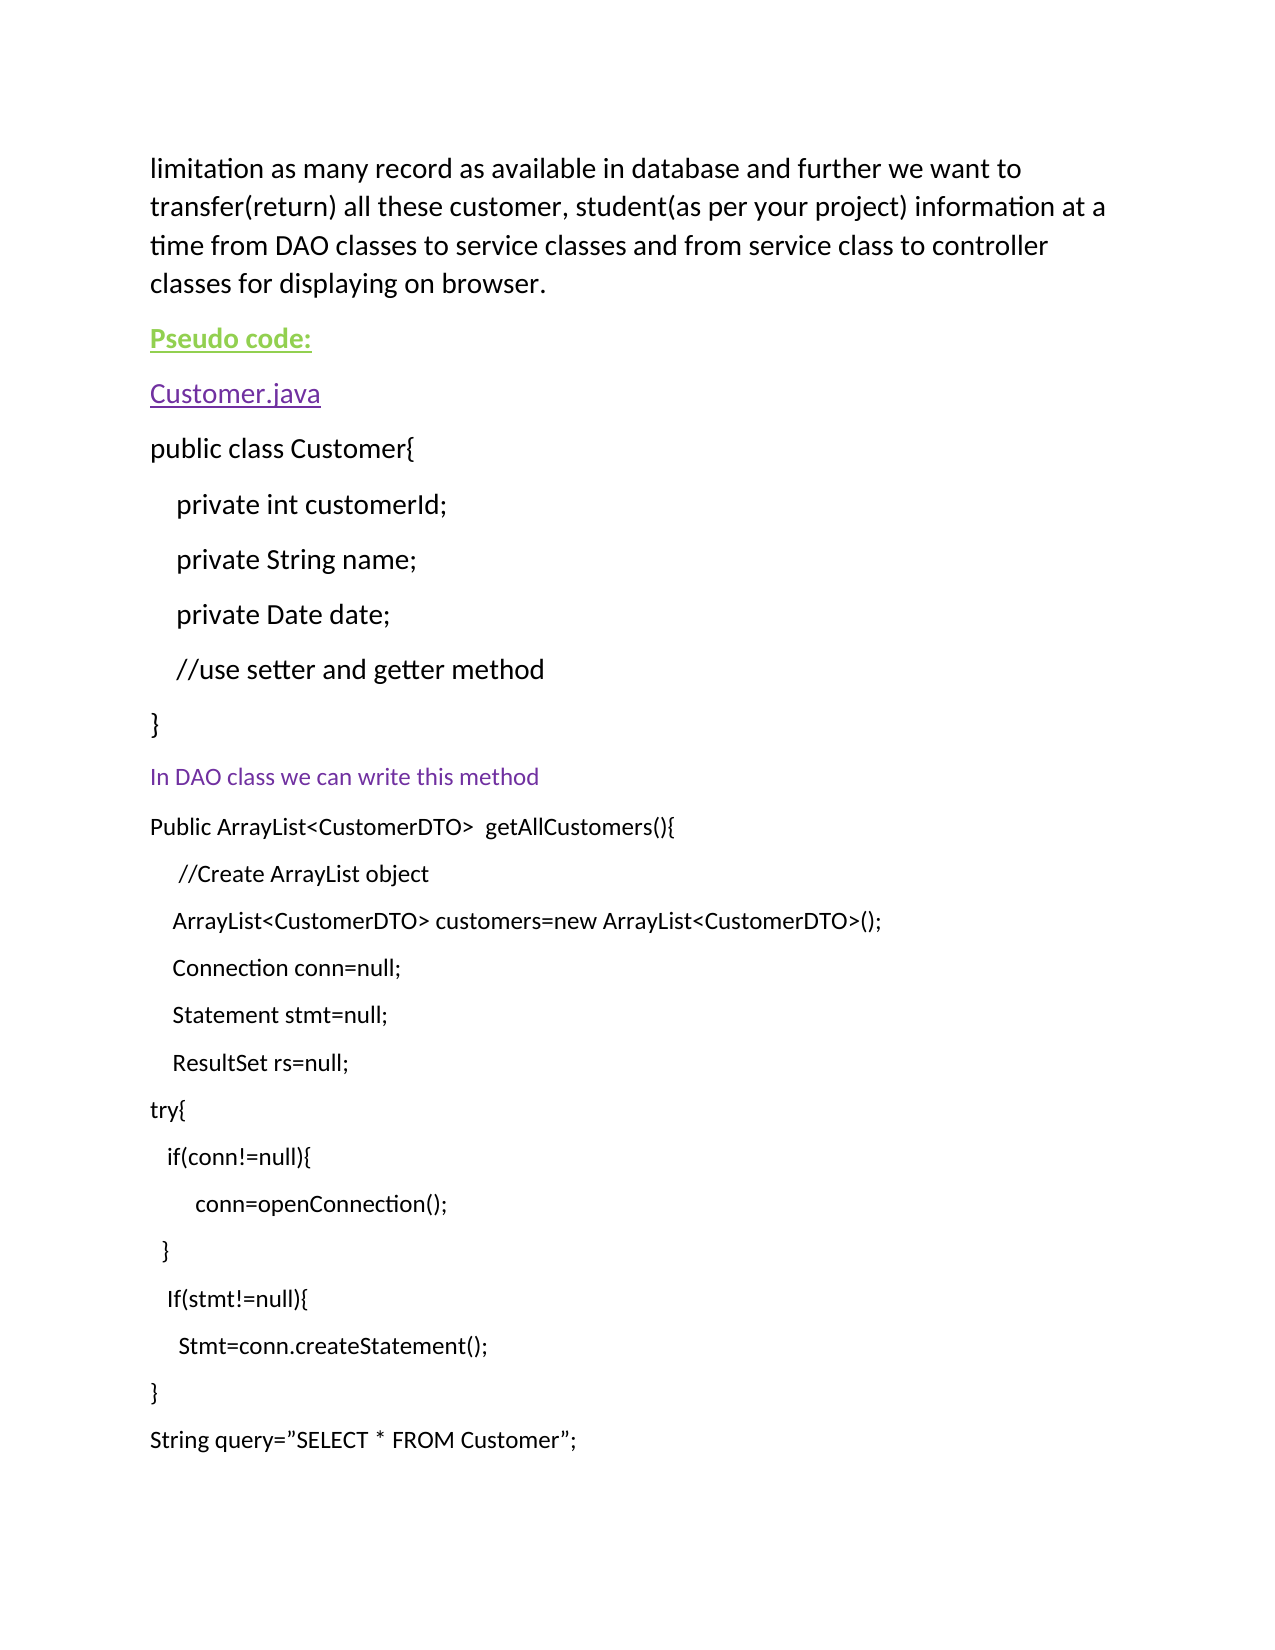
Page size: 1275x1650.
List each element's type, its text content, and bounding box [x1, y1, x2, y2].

text //Create ArrayList object [150, 858, 1125, 888]
text //use setter and getter method [150, 651, 1125, 687]
text private int customerId; [150, 486, 1125, 521]
text } [150, 1236, 1125, 1266]
text } [150, 706, 1125, 742]
text conn=openConnection(); [150, 1188, 1125, 1219]
text private String name; [150, 541, 1125, 576]
text Statement stmt=null; [150, 999, 1125, 1030]
text } [150, 1377, 1125, 1408]
text ResultSet rs=null; [150, 1047, 1125, 1077]
text Customer.java [150, 376, 1125, 411]
text Connection conn=null; [150, 952, 1125, 983]
text Stmt=conn.createStatement(); [150, 1330, 1125, 1360]
text Pseudo code: [150, 320, 1125, 356]
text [150, 150, 1125, 301]
text public class Customer{ [150, 431, 1125, 466]
text if(conn!=null){ [150, 1141, 1125, 1172]
text In DAO class we can write this method [150, 761, 1125, 792]
text try{ [150, 1094, 1125, 1124]
text Public ArrayList<CustomerDTO> getAllCustomers(){ [150, 811, 1125, 841]
text String query=”SELECT * FROM Customer”; [150, 1424, 1125, 1455]
text private Date date; [150, 596, 1125, 632]
text If(stmt!=null){ [150, 1283, 1125, 1313]
text ArrayList<CustomerDTO> customers=new ArrayList<CustomerDTO>(); [150, 905, 1125, 936]
